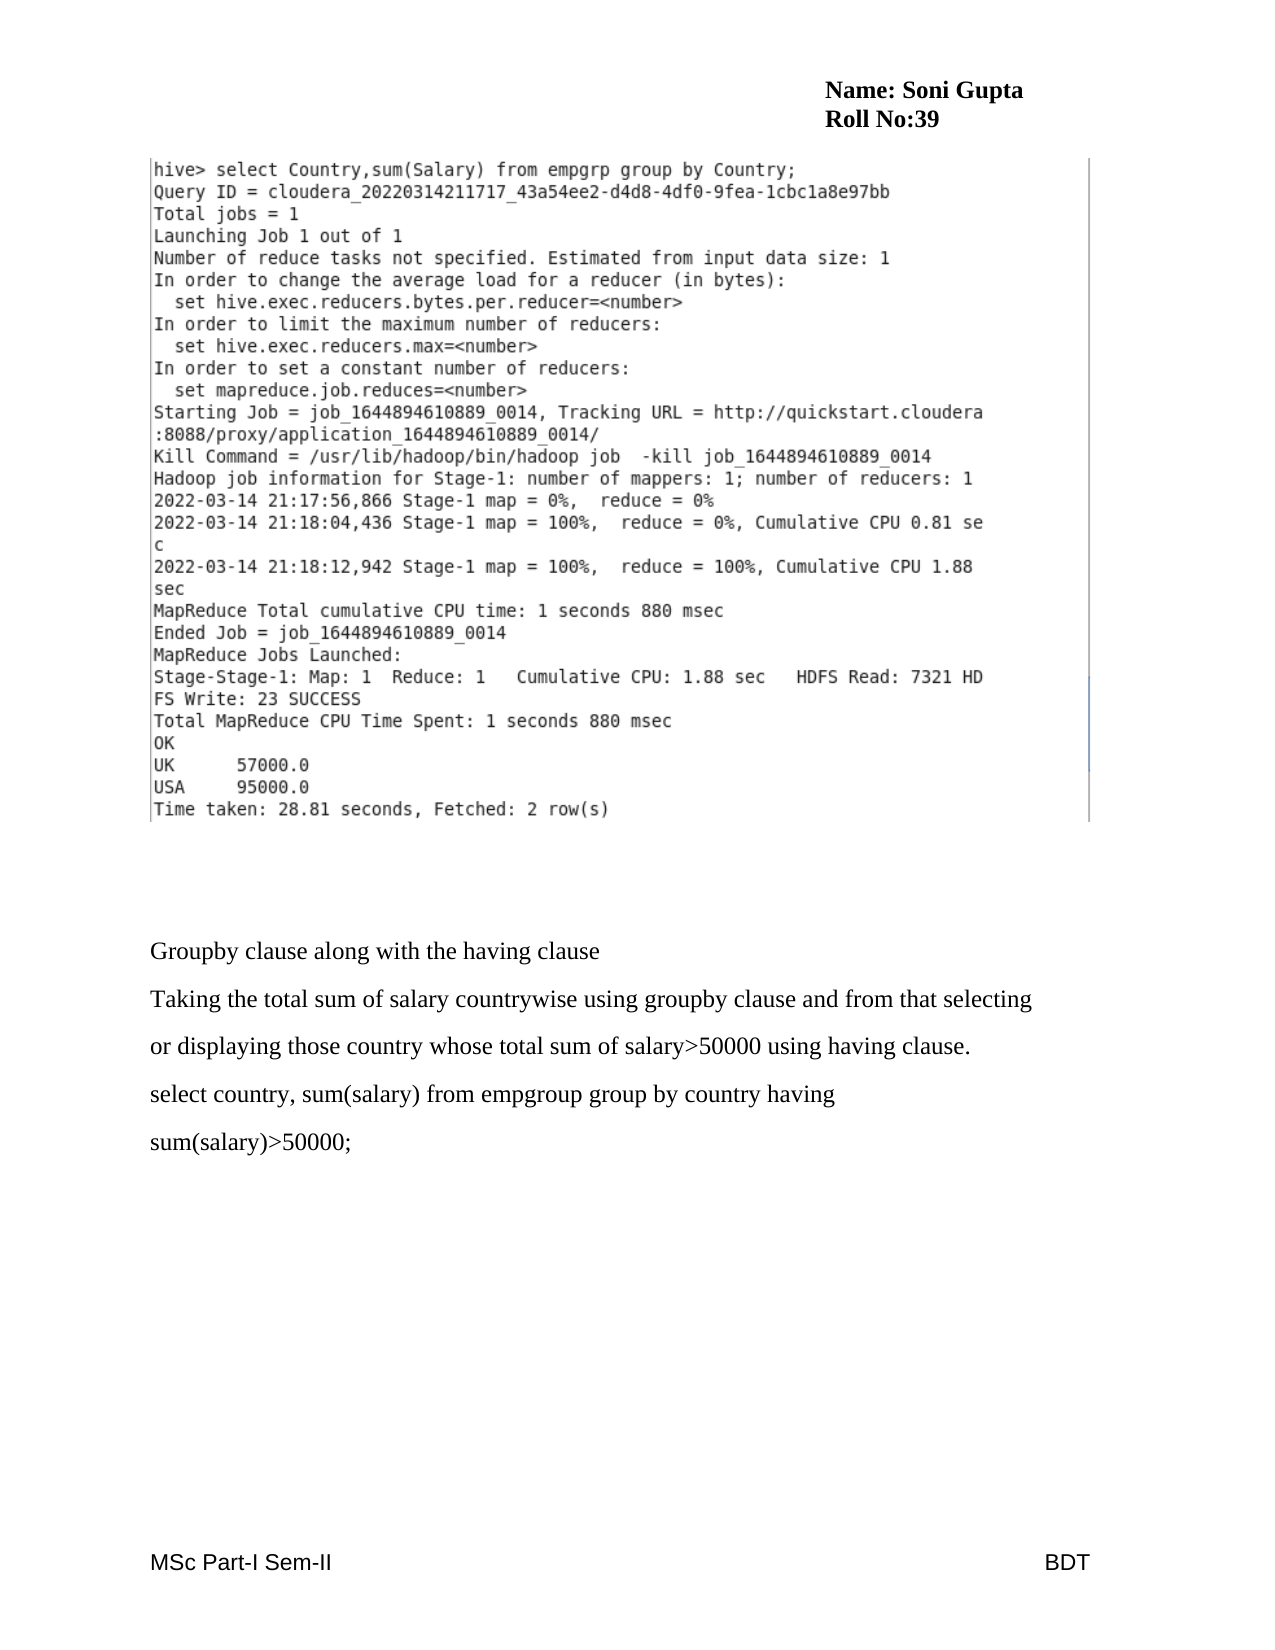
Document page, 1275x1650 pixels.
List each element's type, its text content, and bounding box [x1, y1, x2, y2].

text select country, sum(salary) from empgroup group by country having [150, 1079, 1125, 1108]
text sum(salary)>50000; [150, 1127, 1125, 1156]
text or displaying those country whose total sum of salary>50000 using having clause. [150, 1031, 1125, 1060]
text Groupby clause along with the having clause [150, 936, 1125, 965]
picture [150, 158, 1091, 822]
text Taking the total sum of salary countrywise using groupby clause and from that selecting [150, 984, 1125, 1012]
